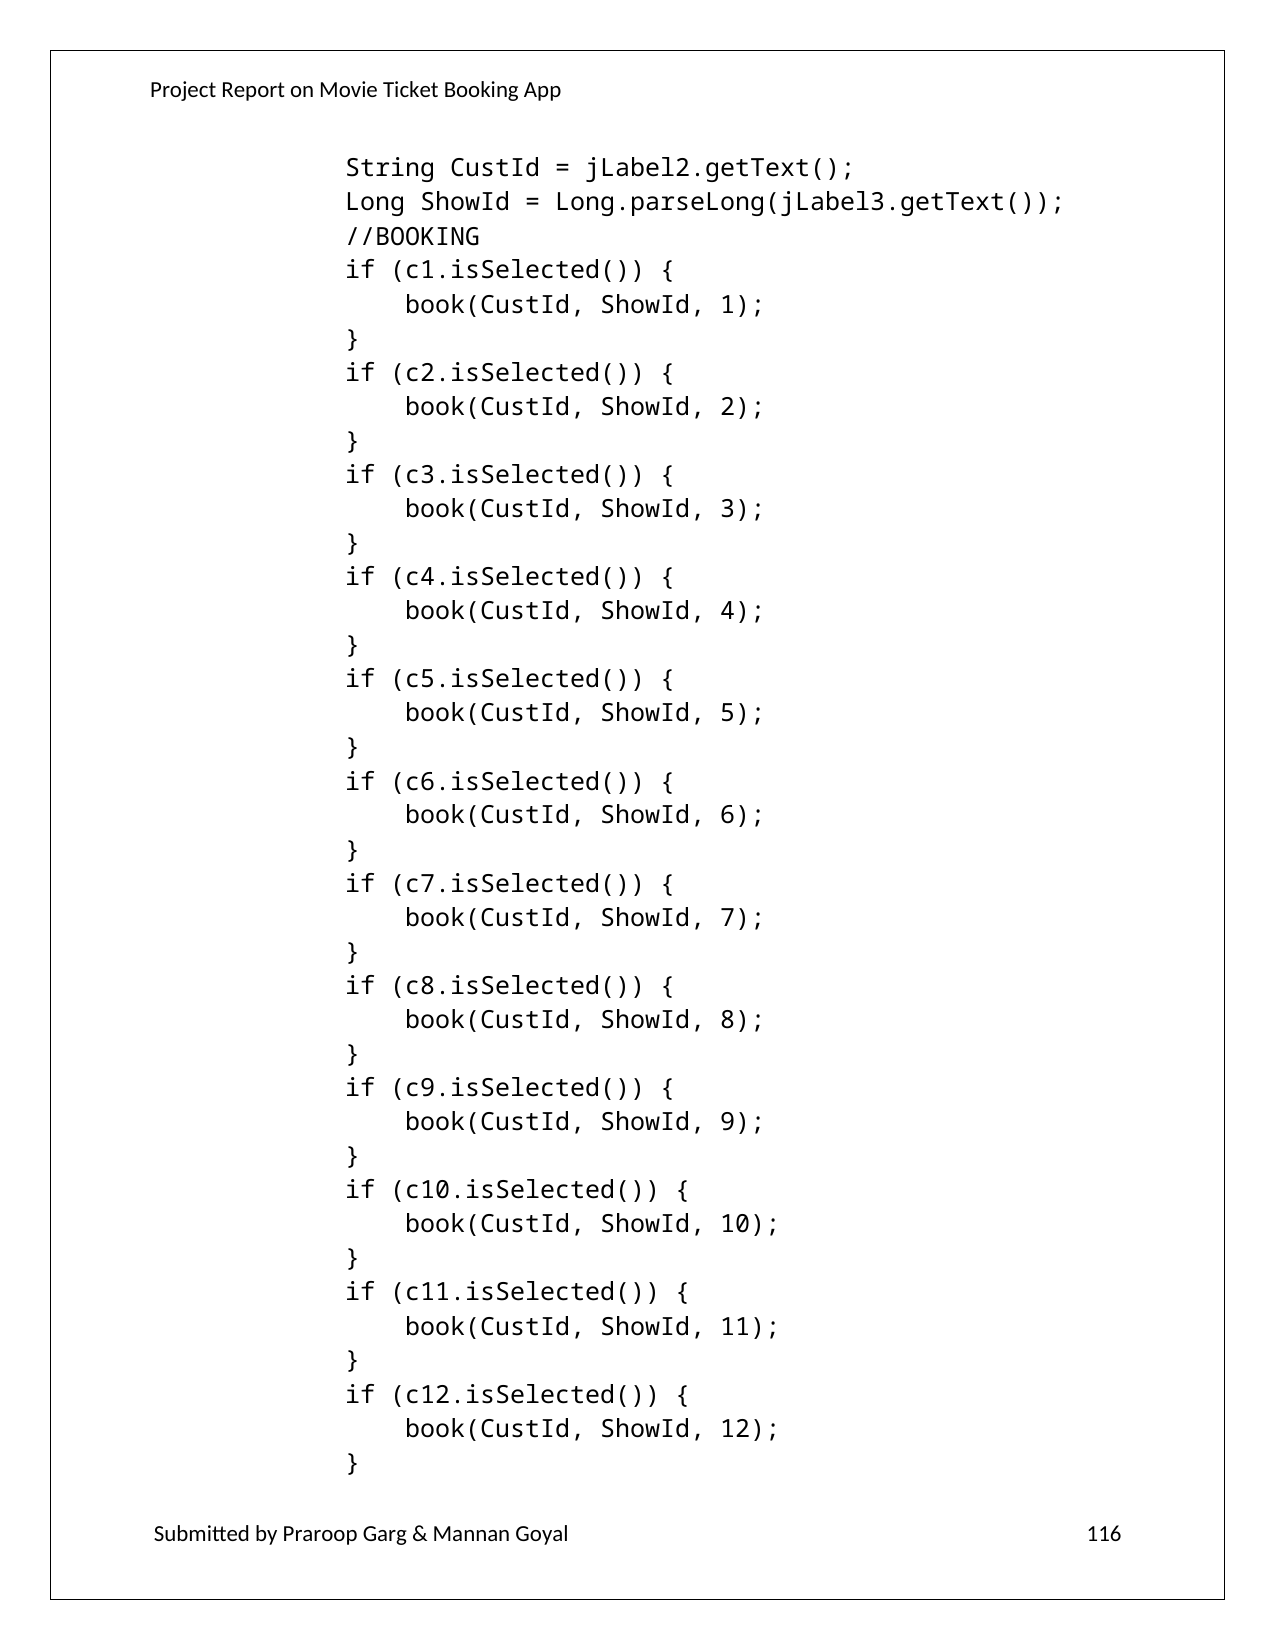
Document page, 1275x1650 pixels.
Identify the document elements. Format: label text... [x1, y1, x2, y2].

list } [225, 422, 1125, 457]
list book(CustId, ShowId, 7); [225, 899, 1125, 933]
list if (c1.isSelected()) { [225, 252, 1125, 286]
list book(CustId, ShowId, 6); [225, 797, 1125, 831]
list } [225, 1342, 1125, 1376]
list if (c10.isSelected()) { [225, 1172, 1125, 1206]
list if (c7.isSelected()) { [225, 865, 1125, 899]
list } [225, 933, 1125, 967]
list if (c2.isSelected()) { [225, 354, 1125, 388]
list } [225, 1138, 1125, 1172]
list book(CustId, ShowId, 8); [225, 1002, 1125, 1036]
list } [225, 627, 1125, 661]
list if (c8.isSelected()) { [225, 967, 1125, 1002]
list } [225, 320, 1125, 354]
list } [225, 525, 1125, 559]
list if (c9.isSelected()) { [225, 1070, 1125, 1104]
list String CustId = jLabel2.getText(); [225, 150, 1125, 184]
list book(CustId, ShowId, 11); [225, 1308, 1125, 1342]
list if (c5.isSelected()) { [225, 661, 1125, 695]
list //BOOKING [225, 218, 1125, 252]
list if (c4.isSelected()) { [225, 559, 1125, 593]
list if (c11.isSelected()) { [225, 1274, 1125, 1308]
list } [225, 1036, 1125, 1070]
list book(CustId, ShowId, 2); [225, 388, 1125, 422]
list if (c3.isSelected()) { [225, 457, 1125, 491]
list book(CustId, ShowId, 9); [225, 1104, 1125, 1138]
list book(CustId, ShowId, 4); [225, 593, 1125, 627]
list book(CustId, ShowId, 10); [225, 1206, 1125, 1240]
list Long ShowId = Long.parseLong(jLabel3.getText()); [225, 184, 1125, 218]
list } [225, 1240, 1125, 1274]
list if (c6.isSelected()) { [225, 763, 1125, 797]
list book(CustId, ShowId, 5); [225, 695, 1125, 729]
list book(CustId, ShowId, 12); [225, 1410, 1125, 1444]
list } [225, 729, 1125, 763]
list book(CustId, ShowId, 1); [225, 286, 1125, 320]
list } [225, 1444, 1125, 1478]
list if (c12.isSelected()) { [225, 1376, 1125, 1410]
list } [225, 831, 1125, 865]
list book(CustId, ShowId, 3); [225, 491, 1125, 525]
